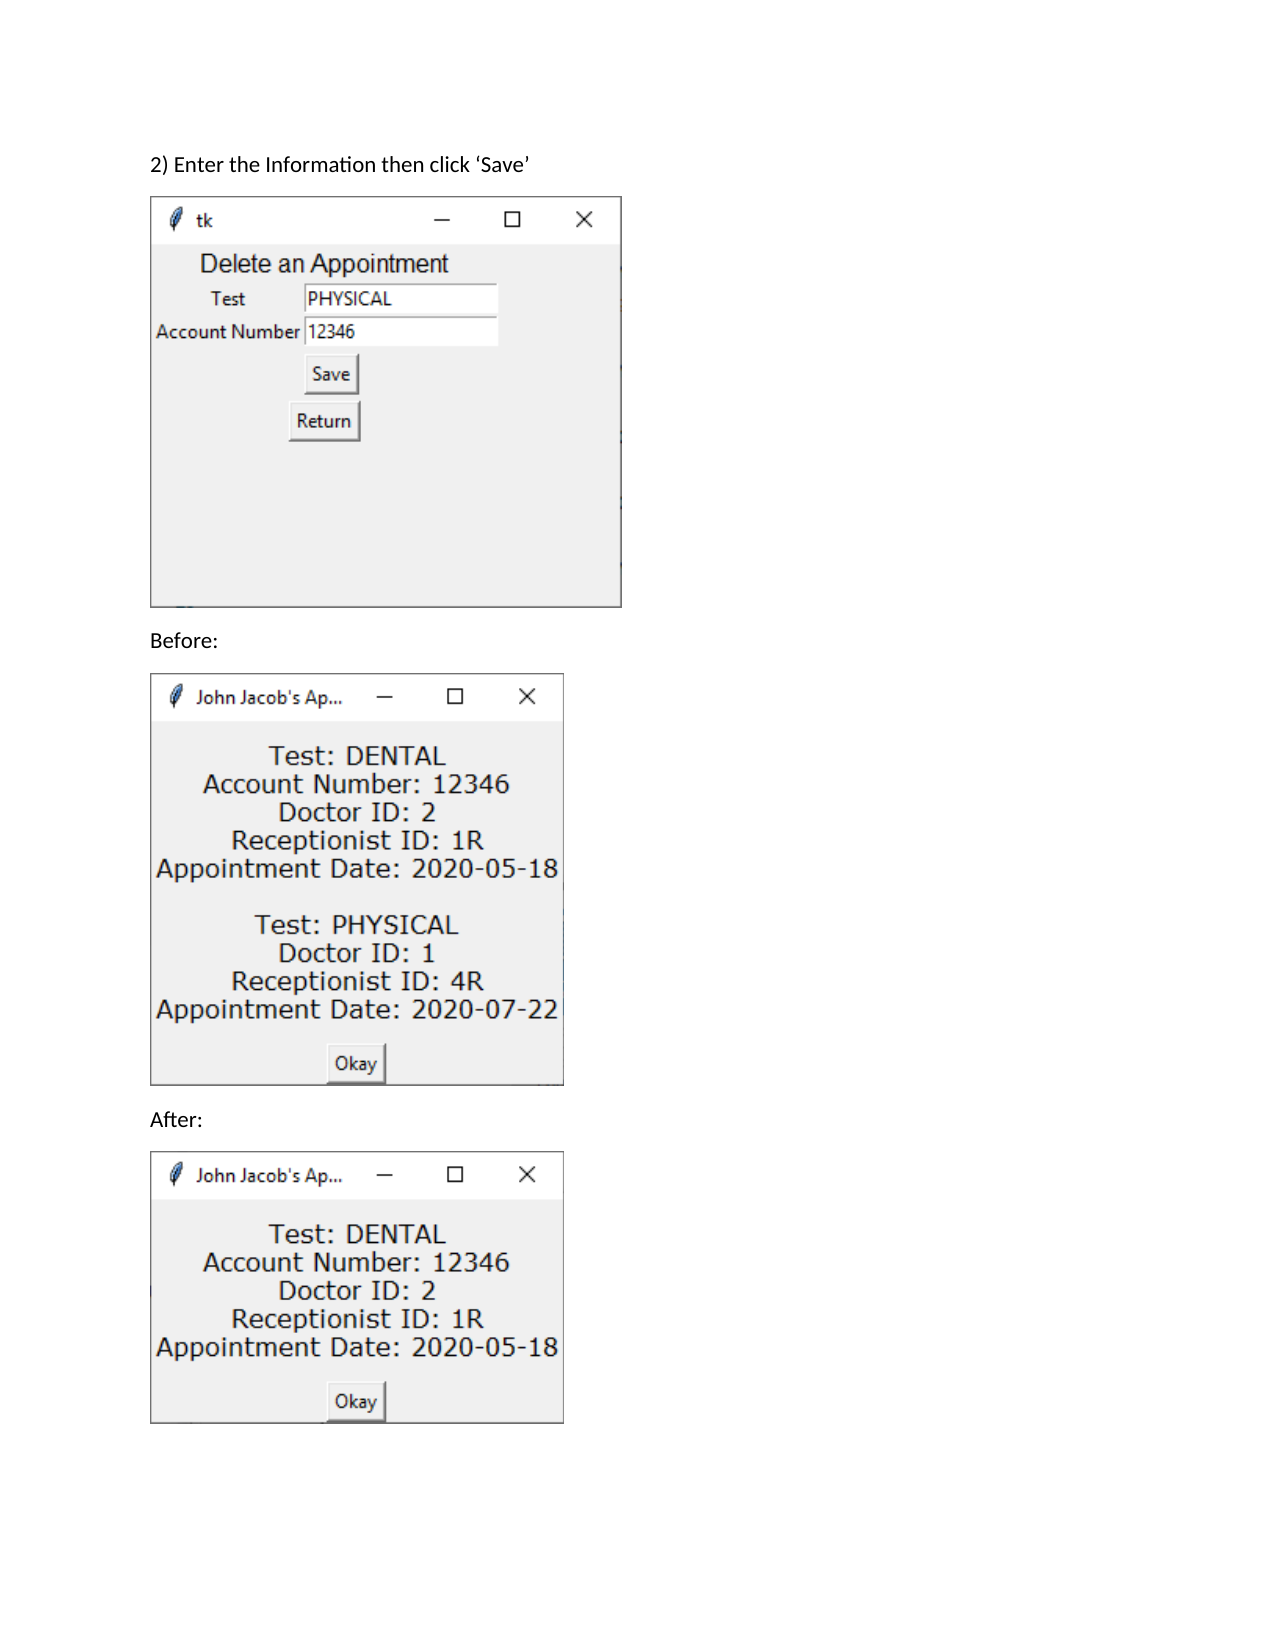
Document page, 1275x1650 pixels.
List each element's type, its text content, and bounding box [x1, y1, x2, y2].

text After: [150, 1105, 1125, 1133]
picture [150, 1151, 564, 1424]
picture [150, 196, 622, 608]
picture [150, 673, 564, 1086]
text 2) Enter the Information then click ‘Save’ [150, 150, 1125, 178]
text Before: [150, 627, 1125, 655]
